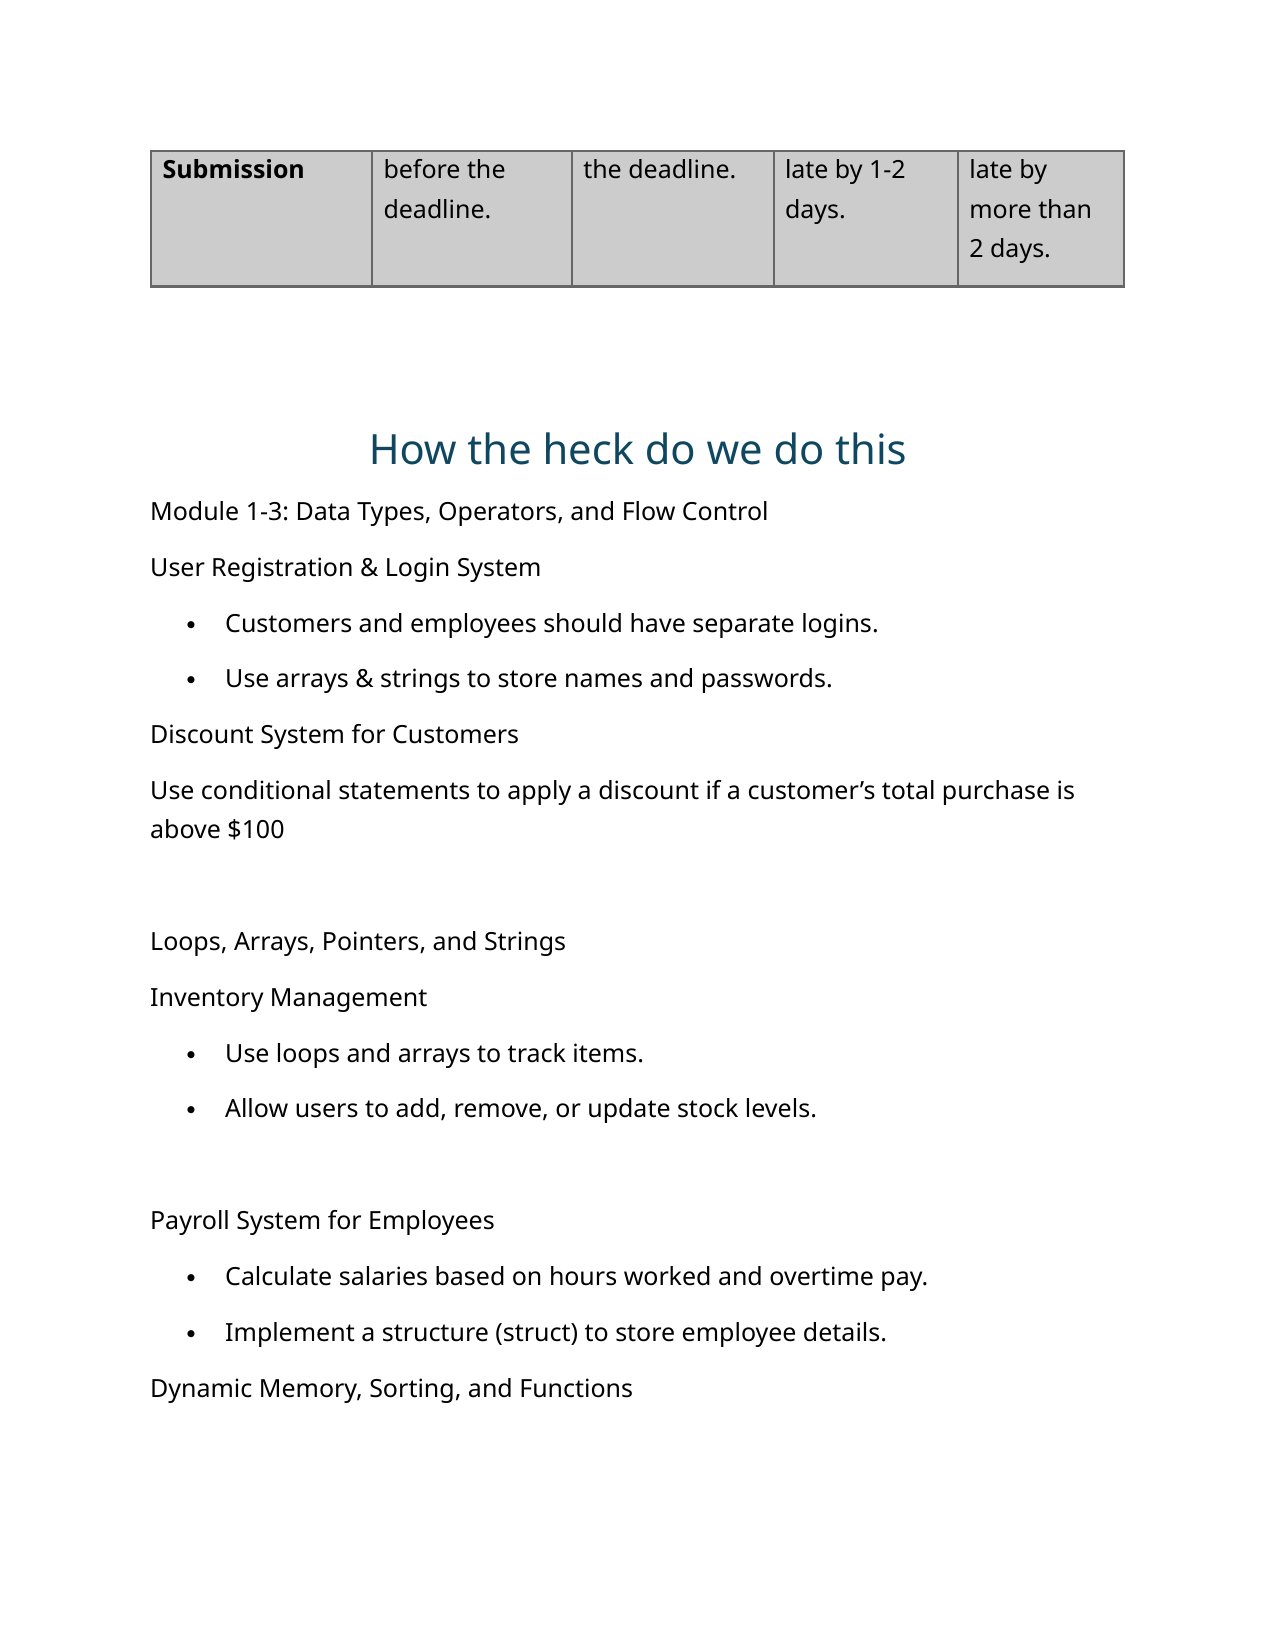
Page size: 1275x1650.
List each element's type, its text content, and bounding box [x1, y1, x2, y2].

text Payroll System for Employees [150, 1203, 1125, 1237]
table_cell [959, 152, 1123, 285]
text User Registration & Login System [150, 549, 1125, 583]
text Discount System for Customers [150, 717, 1125, 751]
list Calculate salaries based on hours worked and overtime pay. [187, 1258, 1125, 1293]
text Use conditional statements to apply a discount if a customer’s total purchase is above $100 [150, 773, 1125, 846]
list Use loops and arrays to track items. [187, 1035, 1125, 1069]
text Inventory Management [150, 979, 1125, 1013]
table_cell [573, 152, 773, 285]
table_cell On-Time Submission [152, 152, 371, 285]
list Implement a structure (struct) to store employee details. [187, 1314, 1125, 1348]
list Allow users to add, remove, or update stock levels. [187, 1091, 1125, 1125]
text Loops, Arrays, Pointers, and Strings [150, 923, 1125, 958]
list Customers and employees should have separate logins. [187, 605, 1125, 639]
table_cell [373, 152, 571, 285]
list Use arrays & strings to store names and passwords. [187, 661, 1125, 695]
text Dynamic Memory, Sorting, and Functions [150, 1370, 1125, 1404]
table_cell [775, 152, 957, 285]
text Module 1-3: Data Types, Operators, and Flow Control [150, 493, 1125, 528]
subtitle How the heck do we do this [150, 420, 1125, 477]
